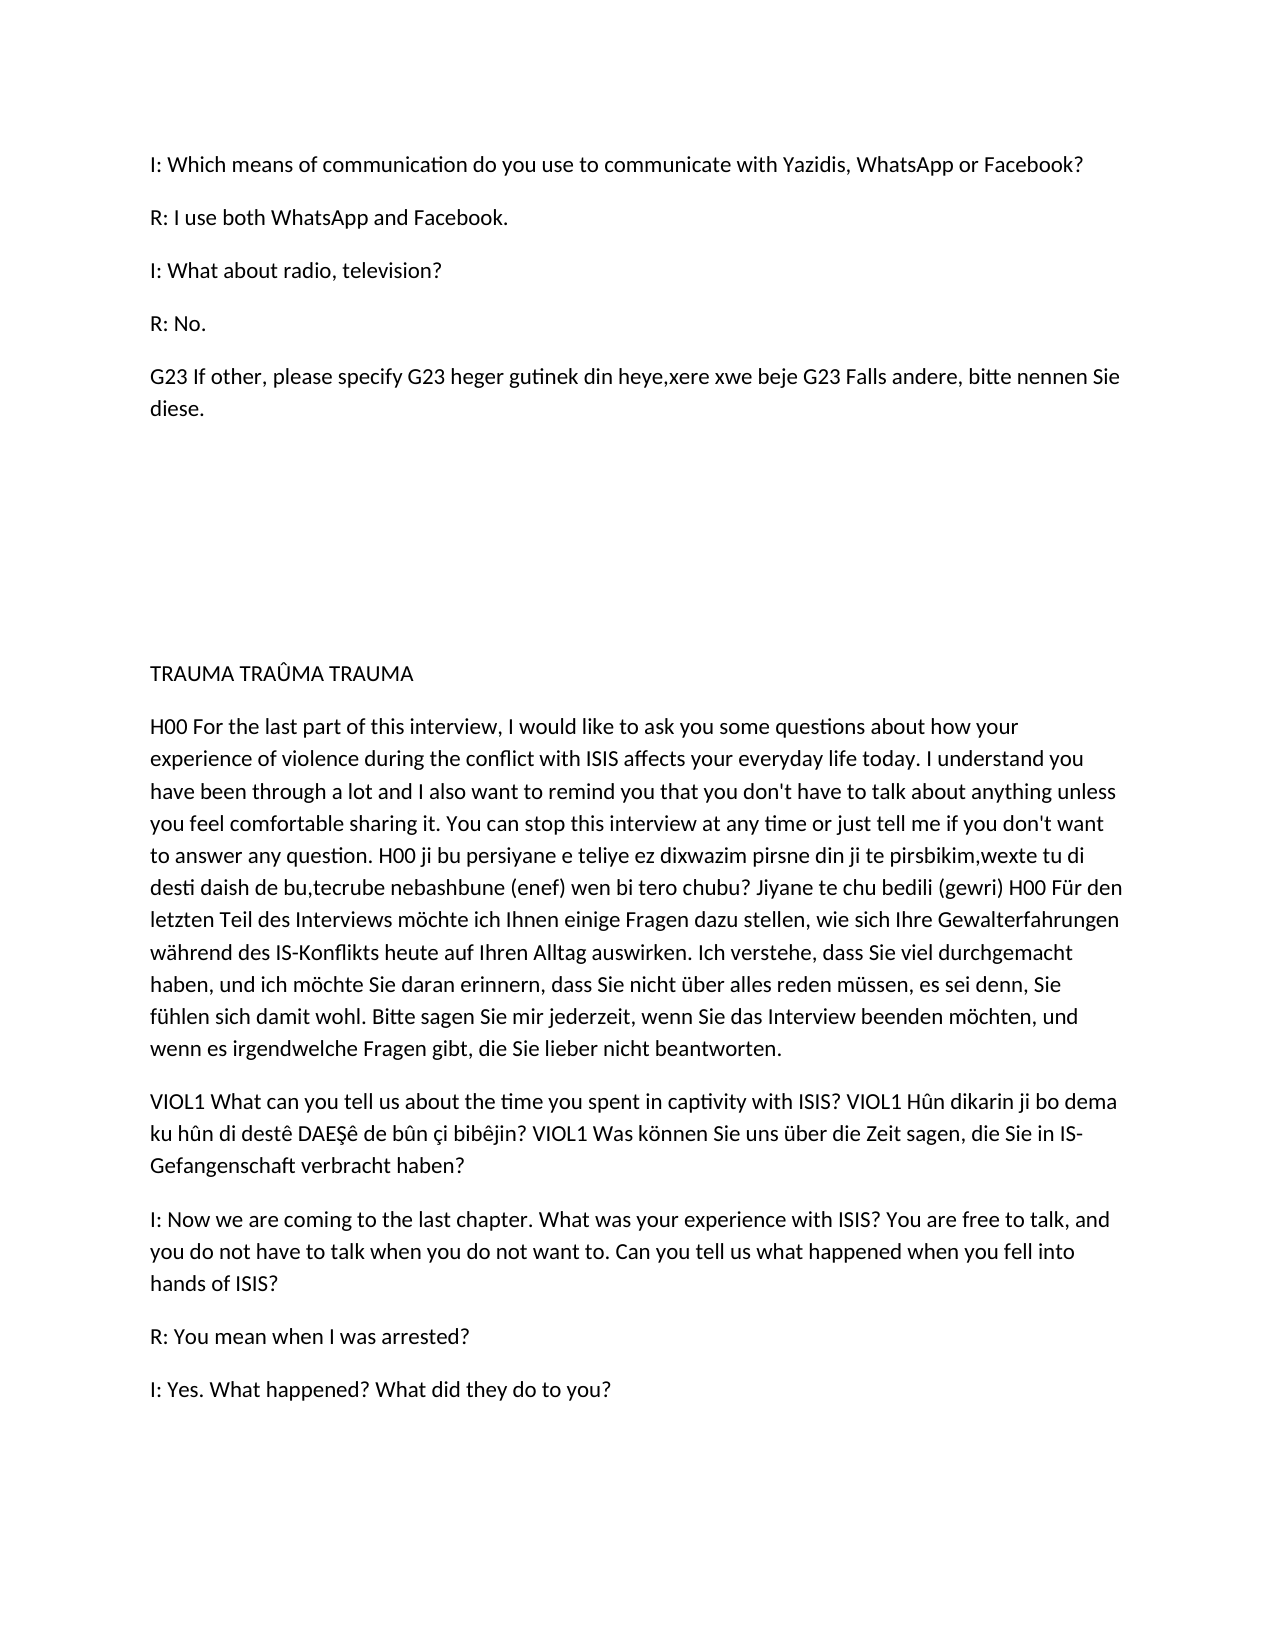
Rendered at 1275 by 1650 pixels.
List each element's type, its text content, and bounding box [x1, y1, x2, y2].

text R: No. [150, 309, 1125, 337]
text G23 If other, please specify G23 heger gutinek din heye,xere xwe beje G23 Falls andere, bitte nennen Sie diese. [150, 362, 1125, 422]
text I: Yes. What happened? What did they do to you? [150, 1375, 1125, 1403]
text H00 For the last part of this interview, I would like to ask you some questions about how your experience of violence during the conflict with ISIS affects your everyday life today. I understand you have been through a lot and I also want to remind you that you don't have to talk about anything unless you feel comfortable sharing it. You can stop this interview at any time or just tell me if you don't want to answer any question. H00 ji bu persiyane e teliye ez dixwazim pirsne din ji te pirsbikim,wexte tu di desti daish de bu,tecrube nebashbune (enef) wen bi tero chubu? Jiyane te chu bedili (gewri) H00 Für den letzten Teil des Interviews möchte ich Ihnen einige Fragen dazu stellen, wie sich Ihre Gewalterfahrungen während des IS-Konflikts heute auf Ihren Alltag auswirken. Ich verstehe, dass Sie viel durchgemacht haben, und ich möchte Sie daran erinnern, dass Sie nicht über alles reden müssen, es sei denn, Sie fühlen sich damit wohl. Bitte sagen Sie mir jederzeit, wenn Sie das Interview beenden möchten, und wenn es irgendwelche Fragen gibt, die Sie lieber nicht beantworten. [150, 712, 1125, 1062]
text VIOL1 What can you tell us about the time you spent in captivity with ISIS? VIOL1 Hûn dikarin ji bo dema ku hûn di destê DAEŞê de bûn çi bibêjin? VIOL1 Was können Sie uns über die Zeit sagen, die Sie in IS-Gefangenschaft verbracht haben? [150, 1087, 1125, 1180]
text TRAUMA TRAÛMA TRAUMA [150, 659, 1125, 687]
text I: Which means of communication do you use to communicate with Yazidis, WhatsApp or Facebook? [150, 150, 1125, 178]
text R: I use both WhatsApp and Facebook. [150, 203, 1125, 231]
text I: Now we are coming to the last chapter. What was your experience with ISIS? You are free to talk, and you do not have to talk when you do not want to. Can you tell us what happened when you fell into hands of ISIS? [150, 1205, 1125, 1297]
text I: What about radio, television? [150, 256, 1125, 284]
text R: You mean when I was arrested? [150, 1322, 1125, 1350]
